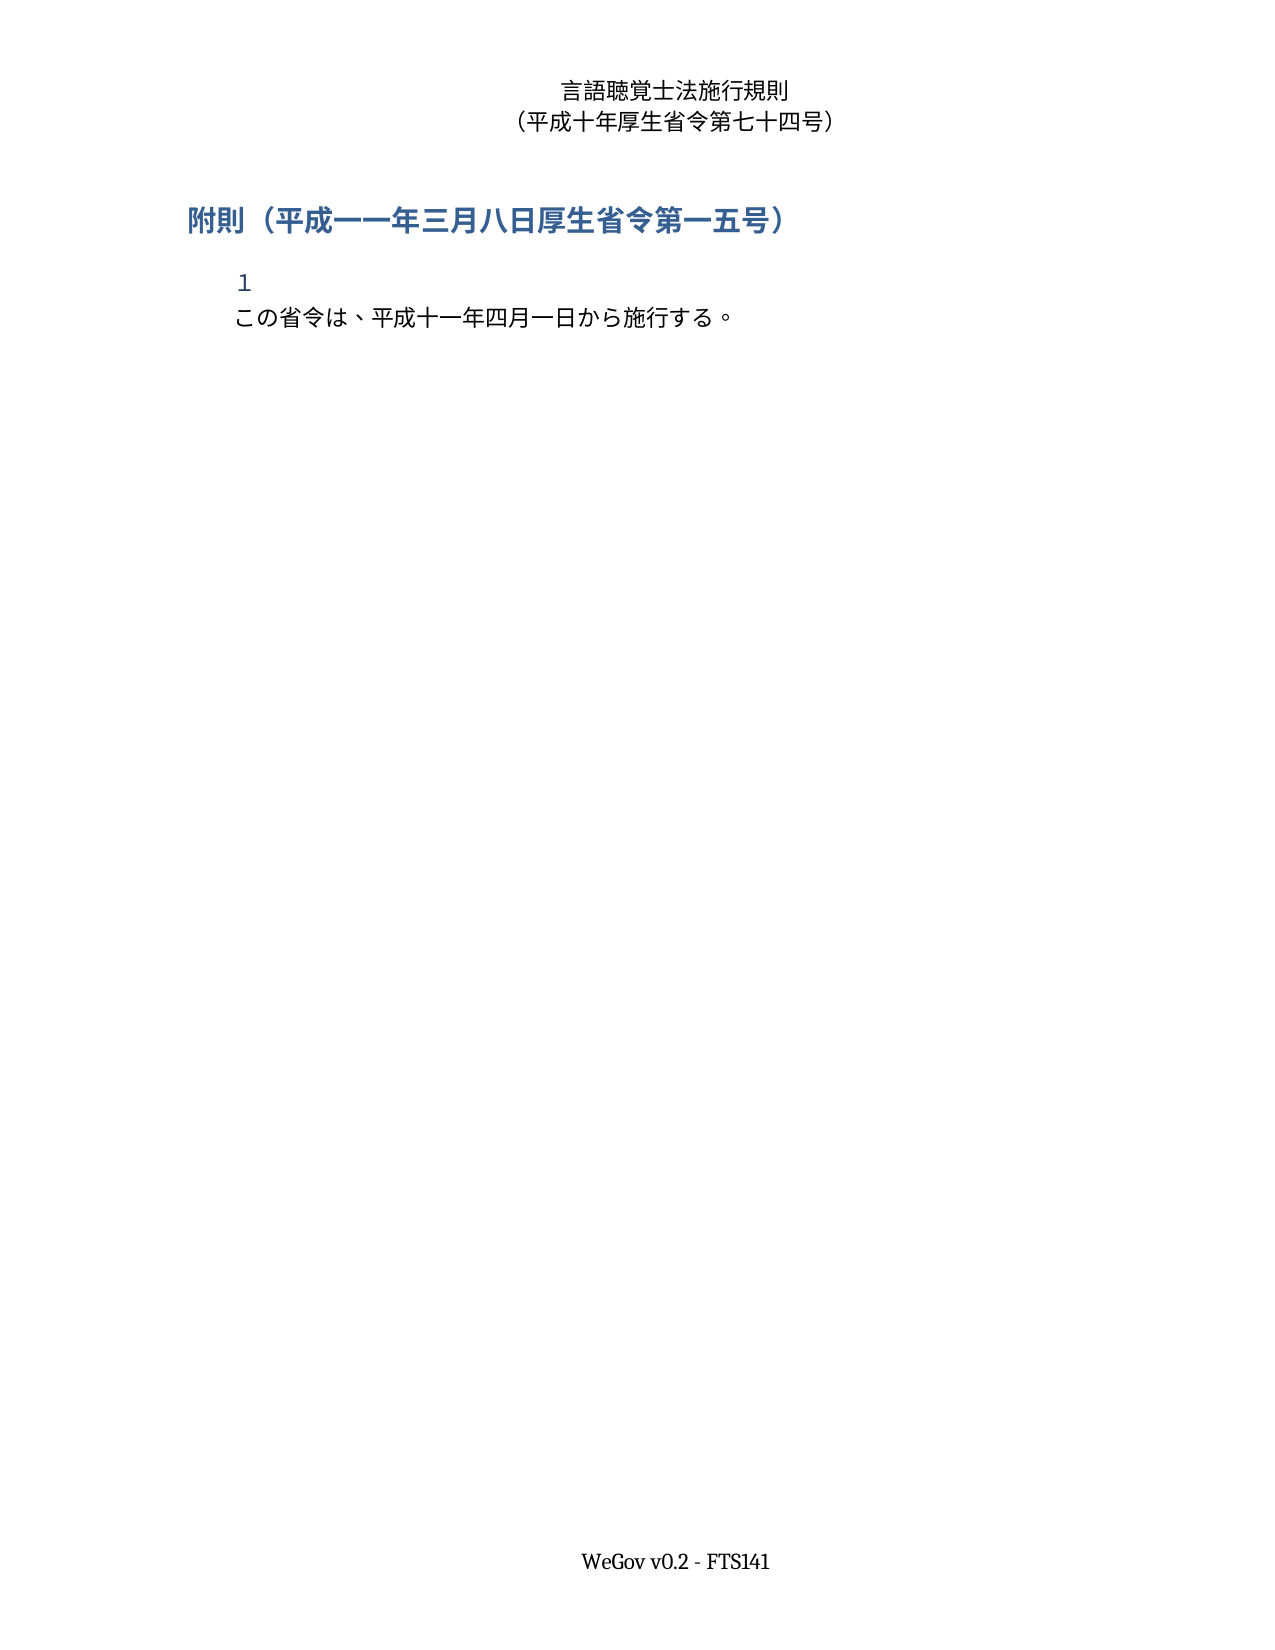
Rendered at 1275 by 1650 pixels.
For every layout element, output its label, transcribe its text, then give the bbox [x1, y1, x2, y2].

text この省令は、平成十一年四月一日から施行する。 [233, 302, 1087, 334]
subtitle 附則（平成一一年三月八日厚生省令第一五号） [187, 200, 1087, 240]
subtitle １ [233, 266, 1087, 298]
